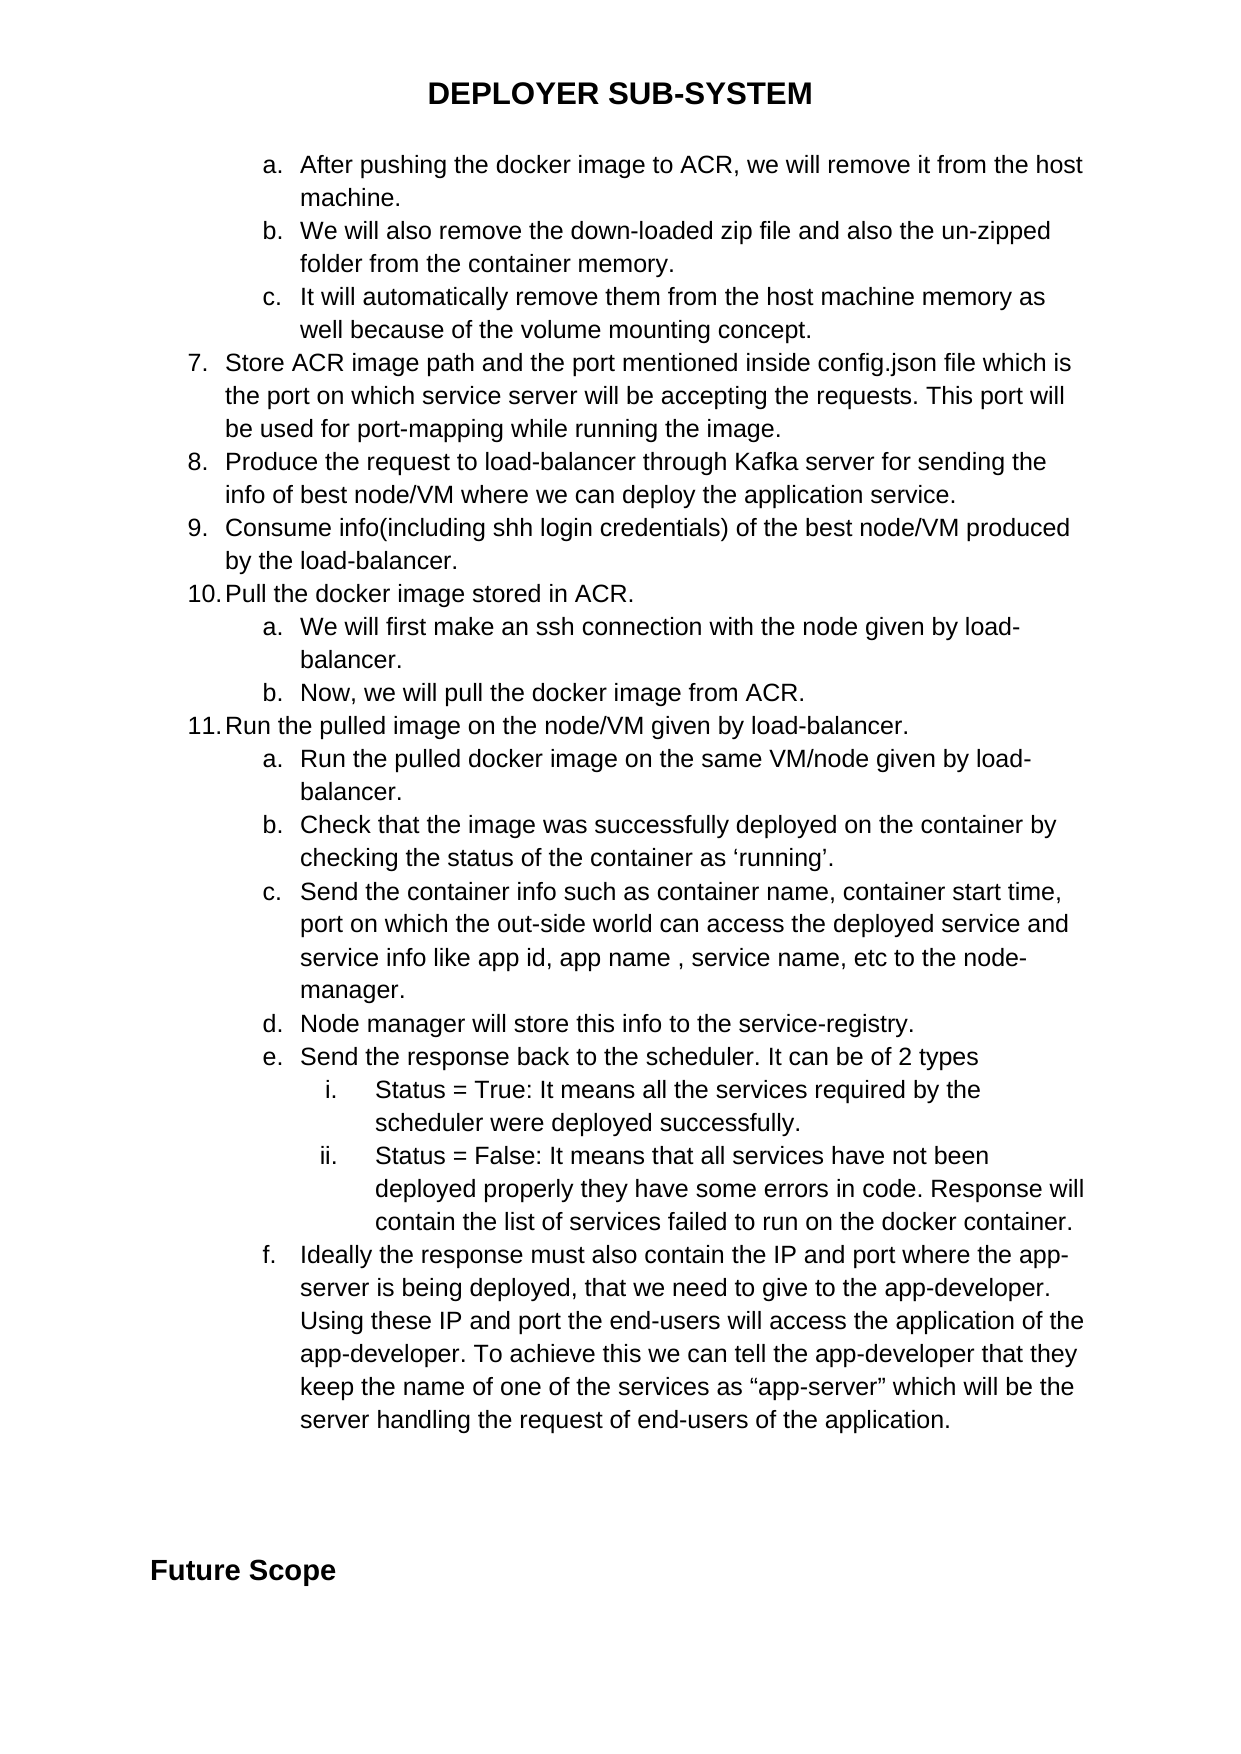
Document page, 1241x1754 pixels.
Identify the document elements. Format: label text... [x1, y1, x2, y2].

list Send the container info such as container name, container start time, port on which the out-side world can access the deployed service and service info like app id, app name , service name, etc to the node-manager. [262, 876, 1090, 1004]
list It will automatically remove them from the host machine memory as well because of the volume mounting concept. [262, 282, 1090, 344]
list Ideally the response must also contain the IP and port where the app-server is being deployed, that we need to give to the app-developer. Using these IP and port the end-users will access the application of the app-developer. To achieve this we can tell the app-developer that they keep the name of one of the services as “app-server” which will be the server handling the request of end-users of the application. [262, 1240, 1090, 1433]
list We will also remove the down-loaded zip file and also the un-zipped folder from the container memory. [262, 216, 1090, 278]
list Pull the docker image stored in ACR. [187, 579, 1090, 608]
list Check that the image was successfully deployed on the container by checking the status of the container as ‘running’. [262, 810, 1090, 872]
text Future Scope [150, 1553, 1090, 1587]
list Run the pulled docker image on the same VM/node given by load-balancer. [262, 744, 1090, 806]
list Store ACR image path and the port mentioned inside config.json file which is the port on which service server will be accepting the requests. This port will be used for port-mapping while running the image. [187, 348, 1090, 443]
list After pushing the docker image to ACR, we will remove it from the host machine. [262, 150, 1090, 212]
list Status = True: It means all the services required by the scheduler were deployed successfully. [337, 1074, 1090, 1136]
list Consume info(including shh login credentials) of the best node/VM produced by the load-balancer. [187, 513, 1090, 575]
list Run the pulled image on the node/VM given by load-balancer. [187, 711, 1090, 740]
list Now, we will pull the docker image from ACR. [262, 678, 1090, 707]
list Node manager will store this info to the service-registry. [262, 1008, 1090, 1037]
list We will first make an ssh connection with the node given by load-balancer. [262, 612, 1090, 674]
list Produce the request to load-balancer through Kafka server for sending the info of best node/VM where we can deploy the application service. [187, 447, 1090, 509]
list Status = False: It means that all services have not been deployed properly they have some errors in code. Response will contain the list of services failed to run on the docker container. [337, 1141, 1090, 1235]
list Send the response back to the scheduler. It can be of 2 types [262, 1042, 1090, 1070]
